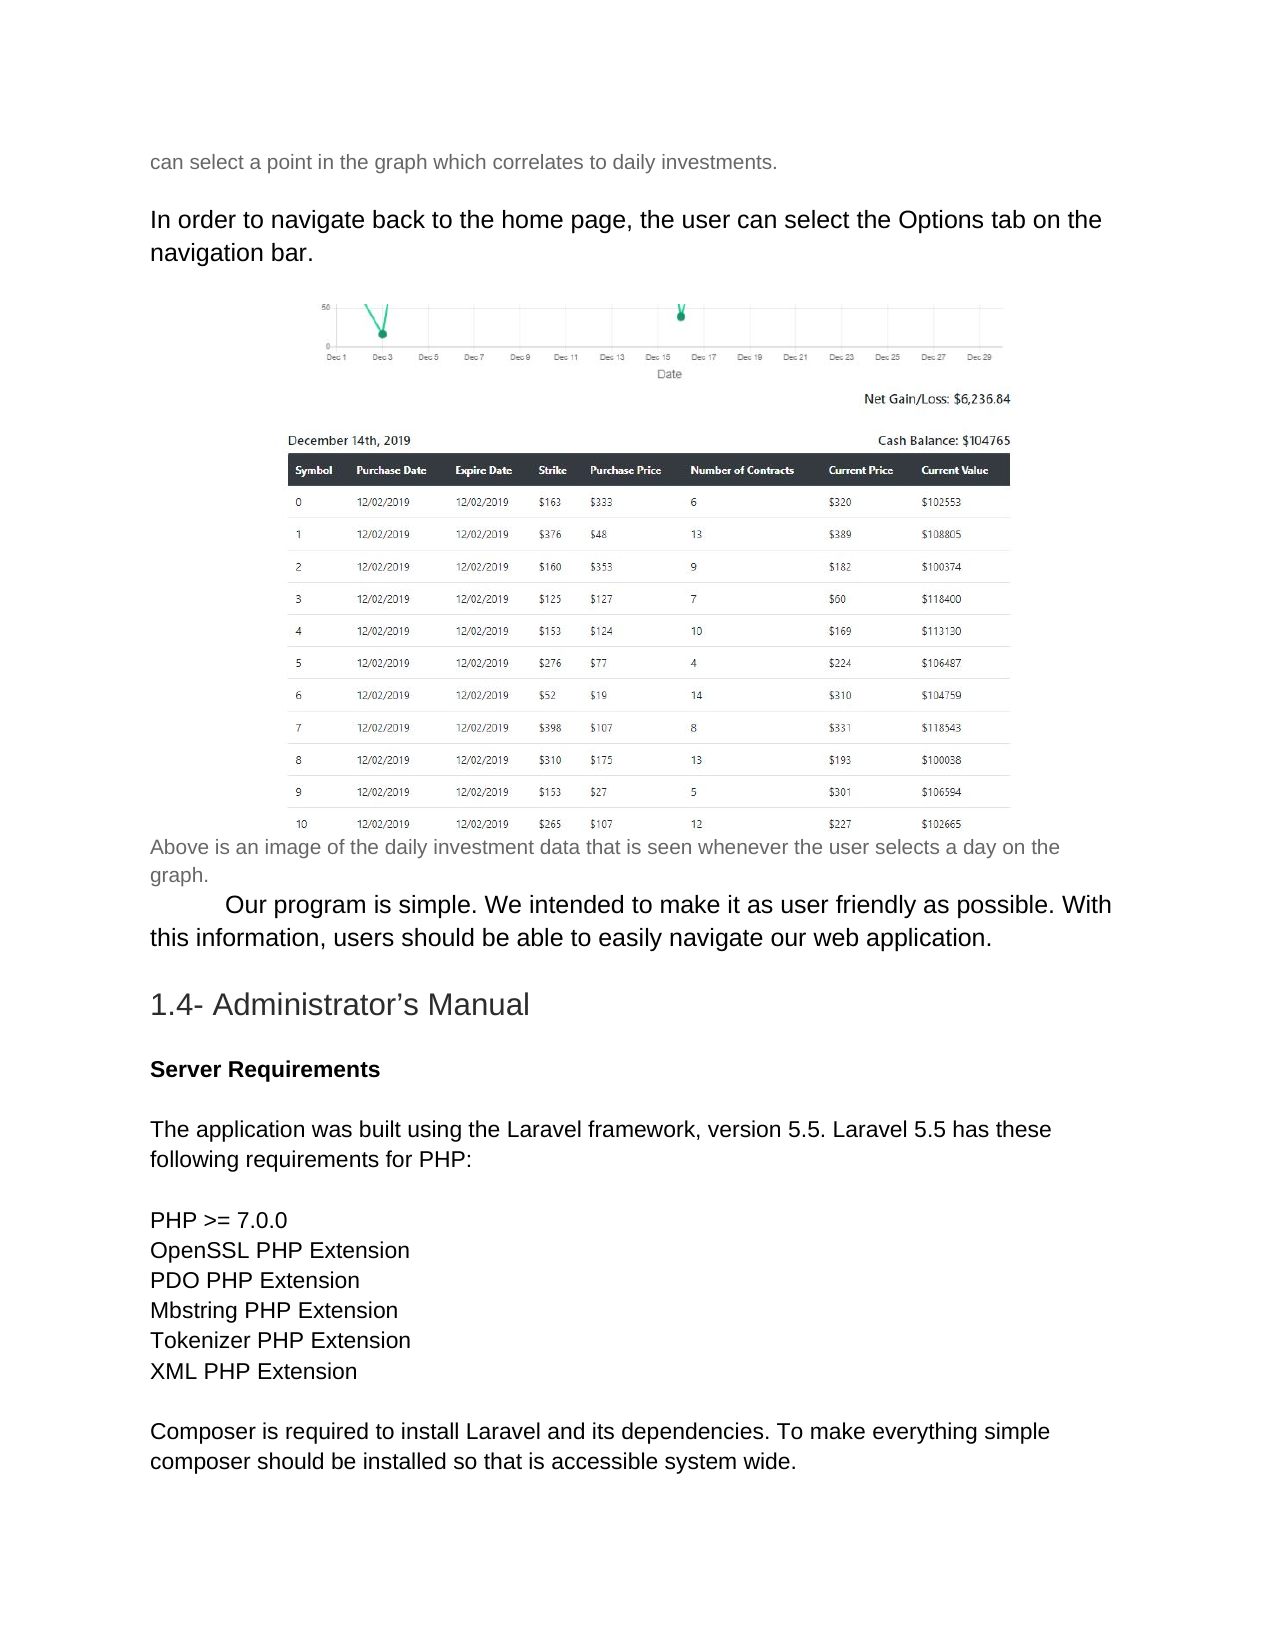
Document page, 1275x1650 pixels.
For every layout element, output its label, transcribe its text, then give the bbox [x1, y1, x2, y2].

text In order to navigate back to the home page, the user can select the Options tab on the navigation bar. [150, 205, 1125, 267]
text Composer is required to install Laravel and its dependencies. To make everything simple composer should be installed so that is accessible system wide. [150, 1418, 1125, 1474]
text Tokenizer PHP Extension [150, 1327, 1125, 1354]
text Our program is simple. We intended to make it as user friendly as possible. With this information, users should be able to easily navigate our web application. [150, 890, 1125, 952]
text PHP >= 7.0.0 [150, 1207, 1125, 1233]
text OpenSSL PHP Extension [150, 1237, 1125, 1263]
text PDO PHP Extension [150, 1267, 1125, 1293]
text The application was built using the Laravel framework, version 5.5. Laravel 5.5 has these following requirements for PHP: [150, 1116, 1125, 1172]
text XML PHP Extension [150, 1358, 1125, 1384]
text can select a point in the graph which correlates to daily investments. [150, 150, 1125, 174]
text Mbstring PHP Extension [150, 1297, 1125, 1323]
text Server Requirements [150, 1056, 1125, 1082]
text Above is an image of the daily investment data that is seen whenever the user selects a day on the graph. [150, 835, 1125, 886]
picture [150, 304, 1125, 832]
subtitle 1.4- Administrator’s Manual [150, 986, 1125, 1022]
